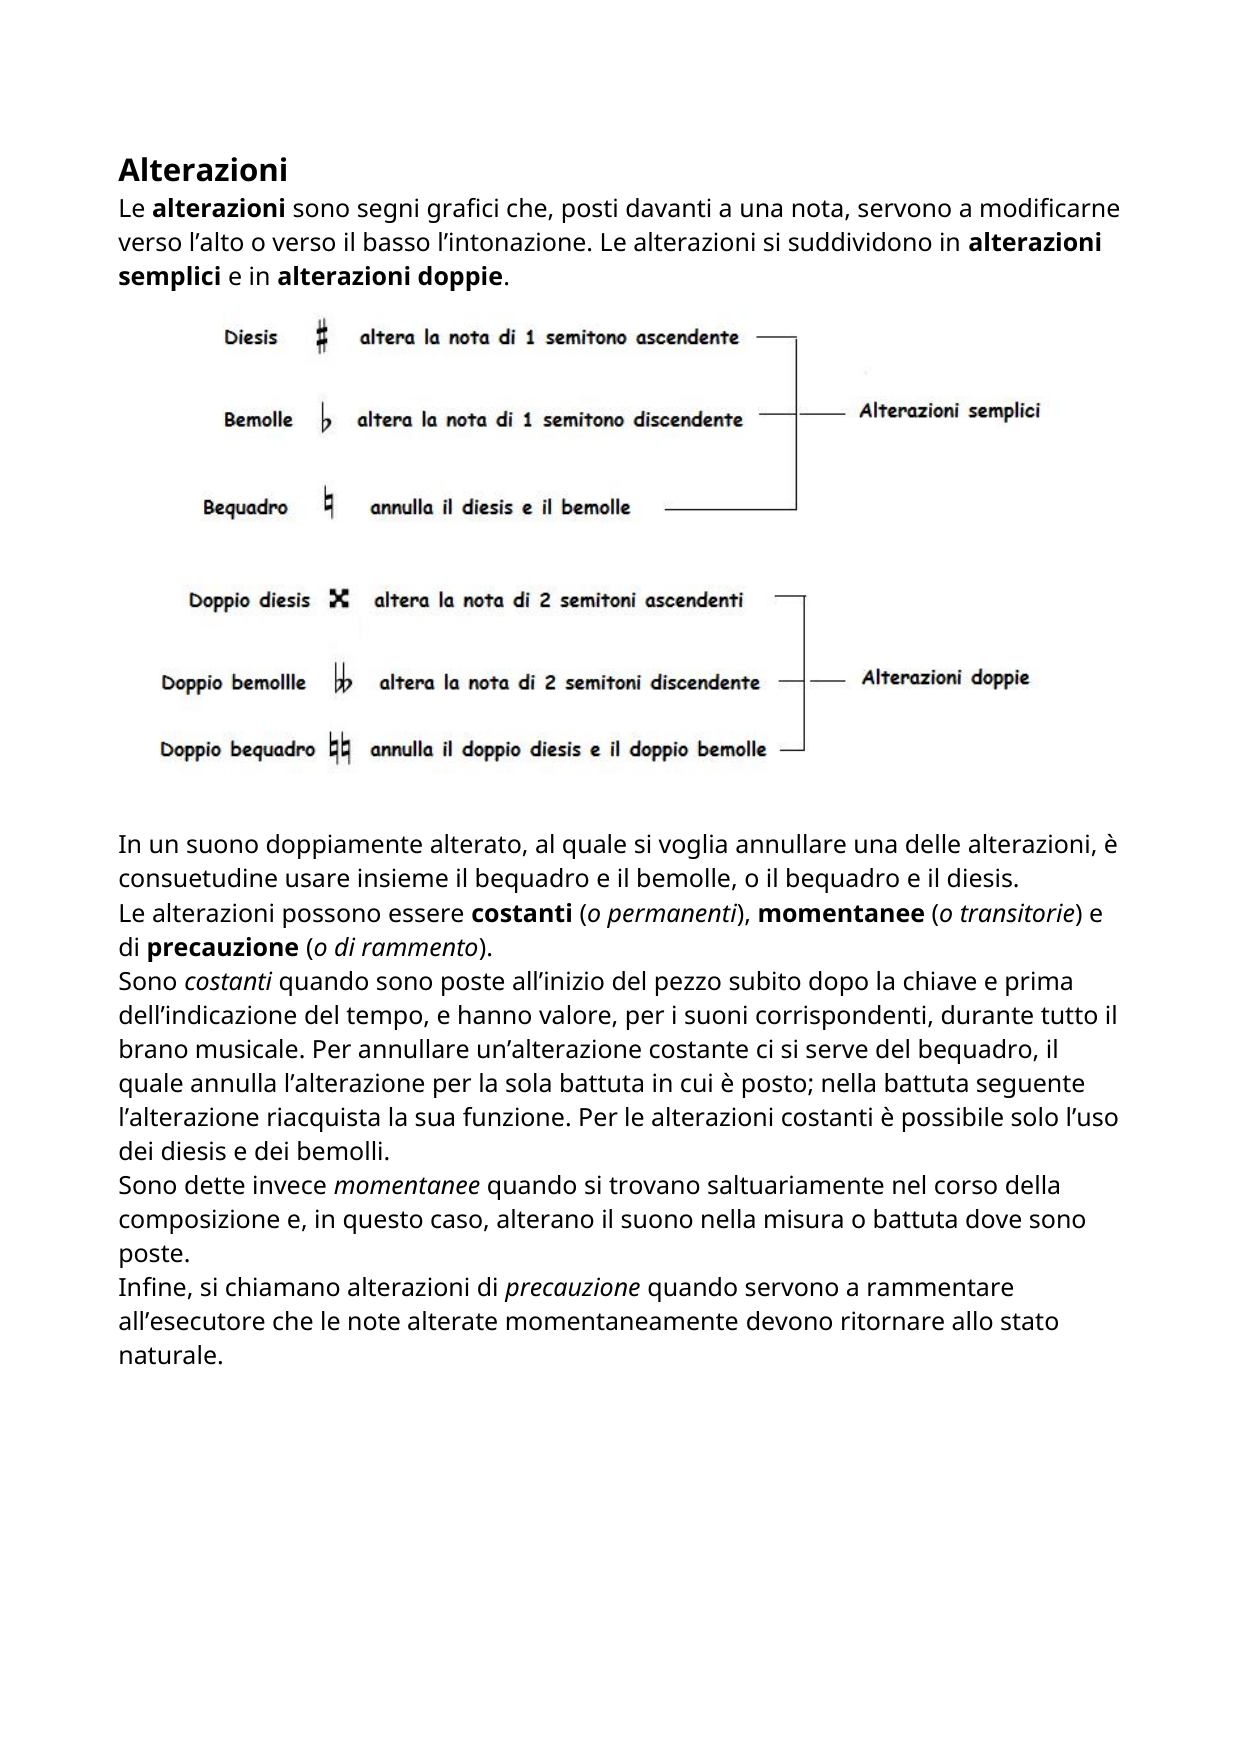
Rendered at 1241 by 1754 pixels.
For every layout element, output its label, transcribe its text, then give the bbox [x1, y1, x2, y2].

picture [118, 292, 1123, 827]
text Sono costanti quando sono poste all’inizio del pezzo subito dopo la chiave e prima dell’indicazione del tempo, e hanno valore, per i suoni corrispondenti, durante tutto il brano musicale. Per annullare un’alterazione costante ci si serve del bequadro, il quale annulla l’alterazione per la sola battuta in cui è posto; nella battuta seguente l’alterazione riacquista la sua funzione. Per le alterazioni costanti è possibile solo l’uso dei diesis e dei bemolli. [118, 963, 1122, 1168]
text Le alterazioni possono essere costanti (o permanenti), momentanee (o transitorie) e di precauzione (o di rammento). [118, 895, 1122, 963]
text Alterazioni [118, 148, 1122, 190]
text In un suono doppiamente alterato, al quale si voglia annullare una delle alterazioni, è consuetudine usare insieme il bequadro e il bemolle, o il bequadro e il diesis. [118, 827, 1122, 895]
text Le alterazioni sono segni grafici che, posti davanti a una nota, servono a modificarne verso l’alto o verso il basso l’intonazione. Le alterazioni si suddividono in alterazioni semplici e in alterazioni doppie. [118, 190, 1122, 292]
text Sono dette invece momentanee quando si trovano saltuariamente nel corso della composizione e, in questo caso, alterano il suono nella misura o battuta dove sono poste. [118, 1168, 1122, 1270]
text Infine, si chiamano alterazioni di precauzione quando servono a rammentare all’esecutore che le note alterate momentaneamente devono ritornare allo stato naturale. [118, 1270, 1122, 1372]
